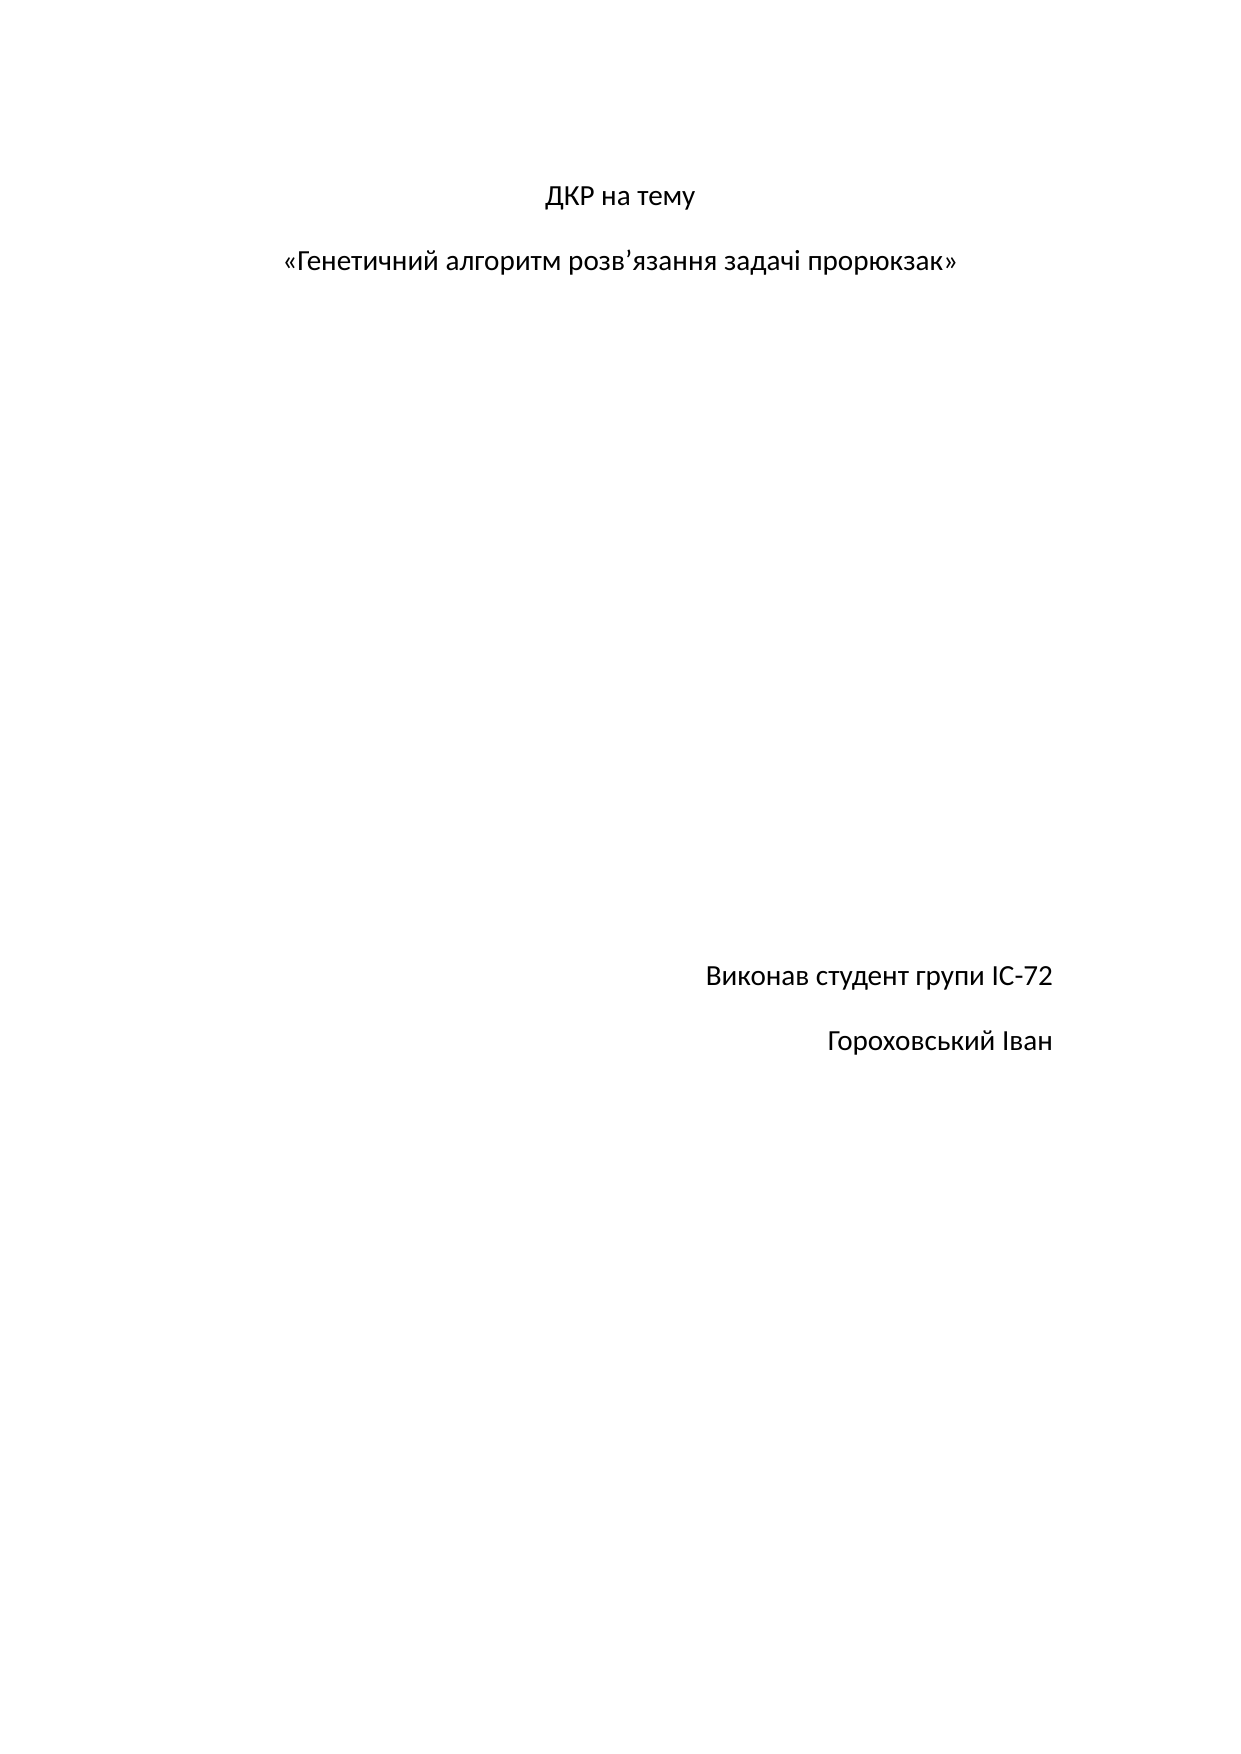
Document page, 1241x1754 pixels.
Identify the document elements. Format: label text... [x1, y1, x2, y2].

text Гороховський Іван [187, 1007, 1053, 1072]
text Виконав студент групи ІС-72 [187, 942, 1053, 1007]
text ДКР на тему [187, 162, 1053, 227]
text «Генетичний алгоритм розв’язання задачі прорюкзак» [187, 227, 1053, 292]
